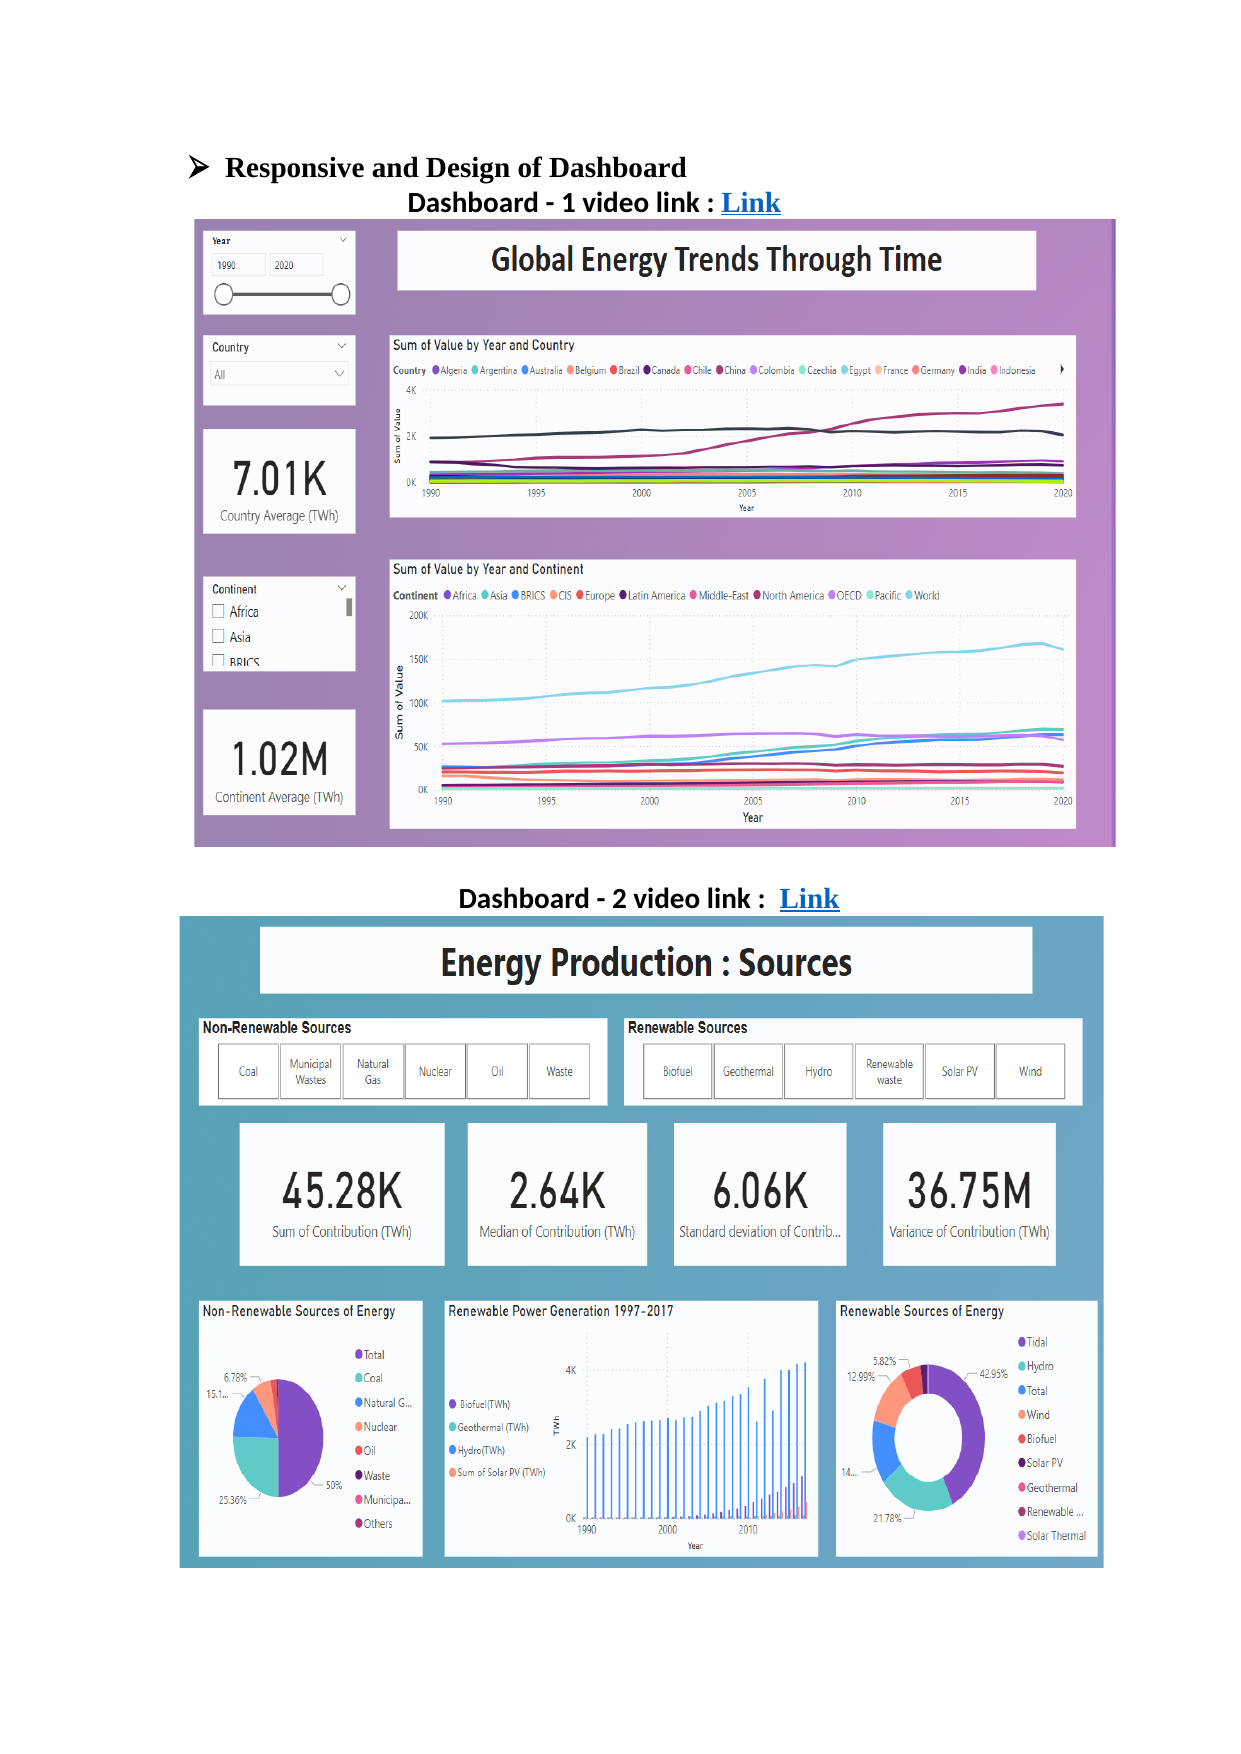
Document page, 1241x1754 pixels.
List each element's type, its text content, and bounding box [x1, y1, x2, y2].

picture [194, 219, 1116, 847]
list Responsive and Design of Dashboard [187, 150, 1137, 184]
picture [179, 916, 1104, 1568]
text Dashboard - 2 video link : Link [225, 880, 1137, 916]
text Dashboard - 1 video link : Link [225, 184, 1137, 219]
